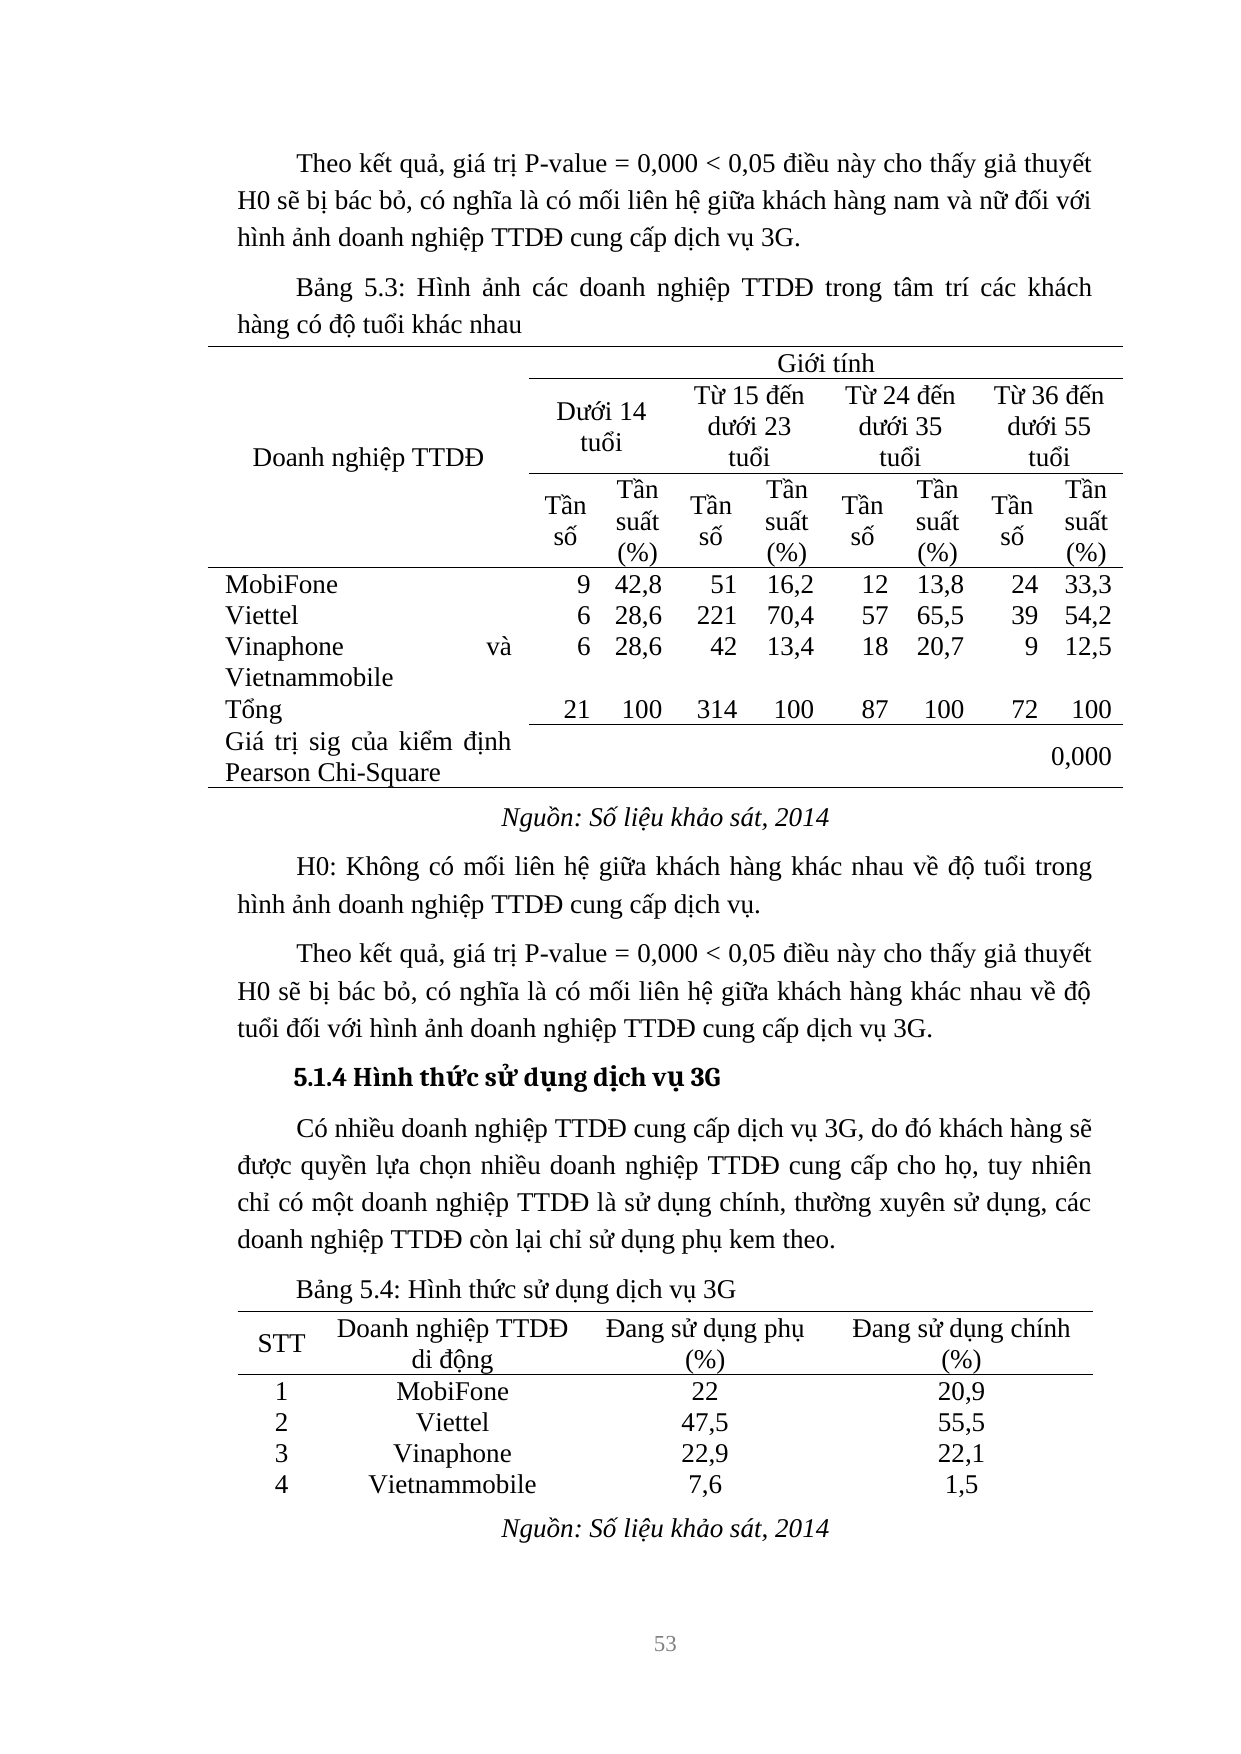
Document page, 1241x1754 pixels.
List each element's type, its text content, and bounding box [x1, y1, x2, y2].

table_cell 28,6 [602, 630, 673, 693]
table_cell 65,5 [900, 599, 975, 630]
table_cell 87 [825, 693, 899, 724]
table_cell Tần suất (%) [749, 474, 825, 567]
text H0: Không có mối liên hệ giữa khách hàng khác nhau về độ tuổi trong hình ảnh doanh nghiệp TTDĐ cung cấp dịch vụ. [237, 851, 1093, 919]
table_cell 12,5 [1049, 630, 1123, 693]
table_cell 1 [238, 1375, 325, 1406]
table_cell 9 [529, 568, 602, 599]
table_header Đang sử dụng chính (%) [830, 1312, 1093, 1374]
table_cell 72 [975, 693, 1049, 724]
text Nguồn: Số liệu khảo sát, 2014 [237, 1512, 1093, 1543]
table_cell Tần số [529, 474, 602, 567]
table_cell 12 [825, 568, 899, 599]
table_cell Dưới 14 tuổi [529, 379, 673, 473]
table_cell Từ 36 đến dưới 55 tuổi [975, 379, 1123, 473]
table_cell 22,1 [830, 1438, 1093, 1468]
table_cell 70,4 [749, 599, 825, 630]
table_cell 24 [975, 568, 1049, 599]
table_cell 0,000 [529, 725, 1123, 787]
table_cell 18 [825, 630, 899, 693]
table_cell Tần suất (%) [602, 474, 673, 567]
table_header Doanh nghiệp TTDĐ [208, 347, 529, 567]
table_cell 13,8 [900, 568, 975, 599]
text Có nhiều doanh nghiệp TTDĐ cung cấp dịch vụ 3G, do đó khách hàng sẽ được quyền lựa chọn nhiều doanh nghiệp TTDĐ cung cấp cho họ, tuy nhiên chỉ có một doanh nghiệp TTDĐ là sử dụng chính, thường xuyên sử dụng, các doanh nghiệp TTDĐ còn lại chỉ sử dụng phụ kem theo. [237, 1112, 1093, 1255]
table_header Đang sử dụng phụ (%) [580, 1312, 830, 1374]
table_cell 55,5 [830, 1406, 1093, 1437]
table_cell 1,5 [830, 1469, 1093, 1500]
table_cell 20,9 [830, 1375, 1093, 1406]
table_cell Tổng [208, 693, 529, 724]
table_cell MobiFone [208, 568, 529, 599]
table_cell 39 [975, 599, 1049, 630]
table_cell 13,4 [749, 630, 825, 693]
table_cell Vietnammobile [325, 1469, 580, 1500]
text Bảng 5.3: Hình ảnh các doanh nghiệp TTDĐ trong tâm trí các khách hàng có độ tuổi khác nhau [237, 271, 1093, 340]
table_cell MobiFone [325, 1375, 580, 1406]
table_cell Tần suất (%) [1049, 474, 1123, 567]
table_cell 7,6 [580, 1469, 830, 1500]
table_cell 42 [673, 630, 748, 693]
table_cell Viettel [325, 1406, 580, 1437]
table_cell Tần suất (%) [900, 474, 975, 567]
text Theo kết quả, giá trị P-value = 0,000 < 0,05 điều này cho thấy giả thuyết H0 sẽ bị bác bỏ, có nghĩa là có mối liên hệ giữa khách hàng nam và nữ đối với hình ảnh doanh nghiệp TTDĐ cung cấp dịch vụ 3G. [237, 147, 1093, 253]
table_cell 22 [580, 1375, 830, 1406]
table_cell 33,3 [1049, 568, 1123, 599]
table_header Doanh nghiệp TTDĐ di động [325, 1312, 580, 1374]
table_cell Tần số [673, 474, 748, 567]
table_cell 47,5 [580, 1406, 830, 1437]
subtitle 5.1.4 Hình thức sử dụng dịch vụ 3G [237, 1062, 1093, 1093]
table_cell 20,7 [900, 630, 975, 693]
table_cell Giá trị sig của kiểm định Pearson Chi-Square [208, 724, 529, 787]
table_cell 314 [673, 693, 748, 724]
text Bảng 5.4: Hình thức sử dụng dịch vụ 3G [237, 1273, 1093, 1304]
table_cell 54,2 [1049, 599, 1123, 630]
table_cell 100 [900, 693, 975, 724]
table_cell Tần số [825, 474, 899, 567]
table_cell 21 [529, 693, 602, 724]
table_cell Từ 15 đến dưới 23 tuổi [673, 379, 825, 473]
table_cell 16,2 [749, 568, 825, 599]
table_cell 221 [673, 599, 748, 630]
text Theo kết quả, giá trị P-value = 0,000 < 0,05 điều này cho thấy giả thuyết H0 sẽ bị bác bỏ, có nghĩa là có mối liên hệ giữa khách hàng khác nhau về độ tuổi đối với hình ảnh doanh nghiệp TTDĐ cung cấp dịch vụ 3G. [237, 938, 1093, 1043]
table_cell Viettel [208, 599, 529, 630]
table_cell 57 [825, 599, 899, 630]
table_header STT [238, 1312, 325, 1374]
table_cell Vinaphone và Vietnammobile [208, 630, 529, 693]
table_cell 9 [975, 630, 1049, 693]
table_cell Từ 24 đến dưới 35 tuổi [825, 379, 975, 473]
table_cell 3 [238, 1438, 325, 1468]
table_cell Tần số [975, 474, 1049, 567]
table_header Giới tính [529, 347, 1123, 378]
table_cell 42,8 [602, 568, 673, 599]
table_cell 4 [238, 1469, 325, 1500]
table_cell 100 [602, 693, 673, 724]
table_cell 6 [529, 599, 602, 630]
text Nguồn: Số liệu khảo sát, 2014 [237, 801, 1093, 832]
table_cell 22,9 [580, 1438, 830, 1468]
table_cell 6 [529, 630, 602, 693]
table_cell 2 [238, 1406, 325, 1437]
table_cell 100 [1049, 693, 1123, 724]
table_cell 51 [673, 568, 748, 599]
table_cell Vinaphone [325, 1438, 580, 1468]
table_cell 28,6 [602, 599, 673, 630]
table_cell 100 [749, 693, 825, 724]
